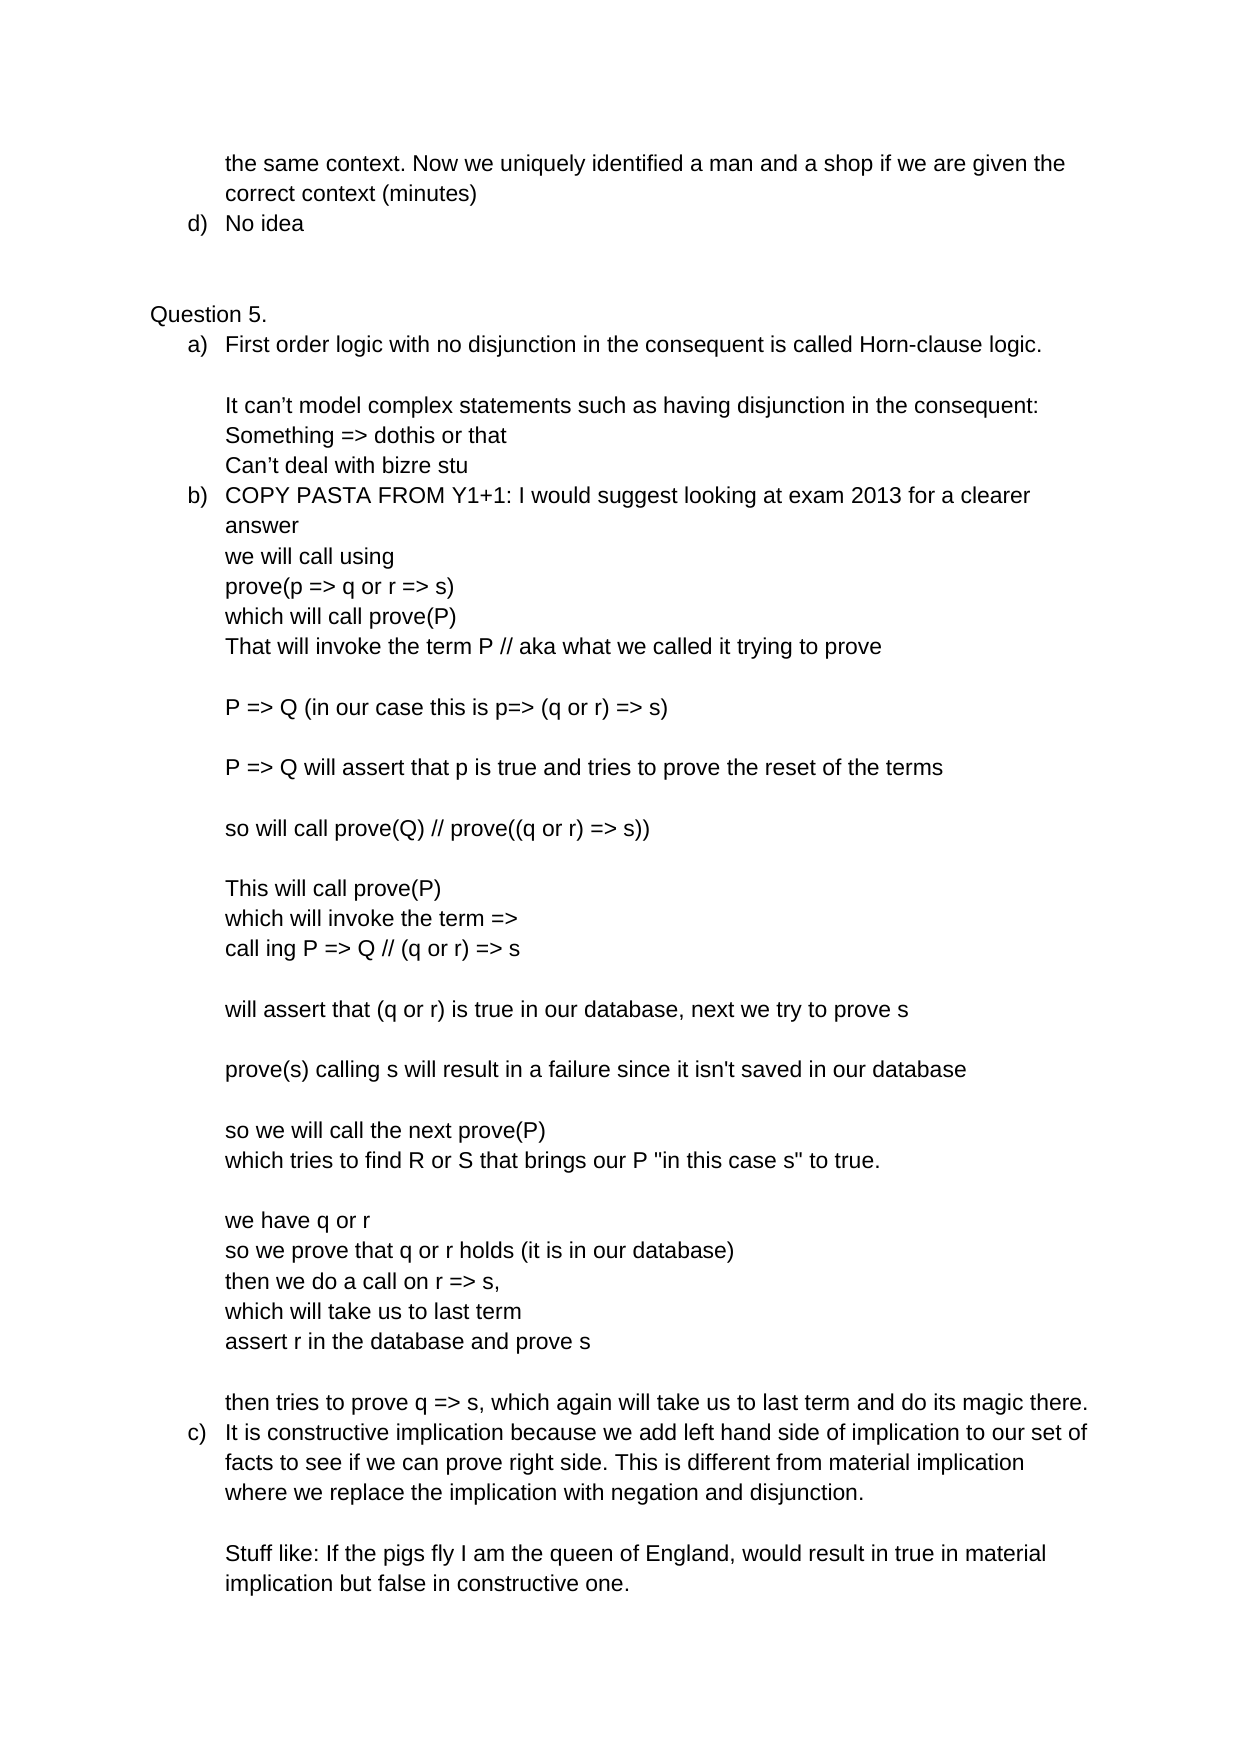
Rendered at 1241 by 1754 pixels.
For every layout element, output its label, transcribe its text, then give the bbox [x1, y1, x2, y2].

list First order logic with no disjunction in the consequent is called Horn-clause logic. It can’t model complex statements such as having disjunction in the consequent: Something => dothis or that Can’t deal with bizre stu [187, 331, 1090, 478]
text This will call prove(P) [150, 875, 1090, 901]
text which will call prove(P) [150, 603, 1090, 629]
text P => Q will assert that p is true and tries to prove the reset of the terms [150, 754, 1090, 781]
text prove(s) calling s will result in a failure since it isn't saved in our database [150, 1056, 1090, 1083]
text prove(p => q or r => s) [150, 573, 1090, 599]
text call ing P => Q // (q or r) => s [150, 935, 1090, 962]
text assert r in the database and prove s [150, 1328, 1090, 1354]
text we have q or r [150, 1207, 1090, 1234]
text which tries to find R or S that brings our P "in this case s" to true. [150, 1147, 1090, 1173]
text which will take us to last term [150, 1298, 1090, 1324]
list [187, 150, 1090, 207]
list No idea [187, 210, 1090, 237]
text That will invoke the term P // aka what we called it trying to prove [150, 633, 1090, 660]
list COPY PASTA FROM Y1+1: I would suggest looking at exam 2013 for a clearer answer we will call using [187, 482, 1090, 569]
text P => Q (in our case this is p=> (q or r) => s) [150, 694, 1090, 720]
list It is constructive implication because we add left hand side of implication to our set of facts to see if we can prove right side. This is different from material implication where we replace the implication with negation and disjunction. Stuff like: If the pigs fly I am the queen of England, would result in true in material implication but false in constructive one. [187, 1419, 1090, 1596]
text will assert that (q or r) is true in our database, next we try to prove s [150, 996, 1090, 1022]
text which will invoke the term => [150, 905, 1090, 932]
text so we will call the next prove(P) [150, 1117, 1090, 1143]
text Question 5. [150, 301, 1090, 327]
text then tries to prove q => s, which again will take us to last term and do its magic there. [150, 1388, 1090, 1415]
text so will call prove(Q) // prove((q or r) => s)) [150, 814, 1090, 841]
text then we do a call on r => s, [150, 1268, 1090, 1294]
text so we prove that q or r holds (it is in our database) [150, 1237, 1090, 1264]
